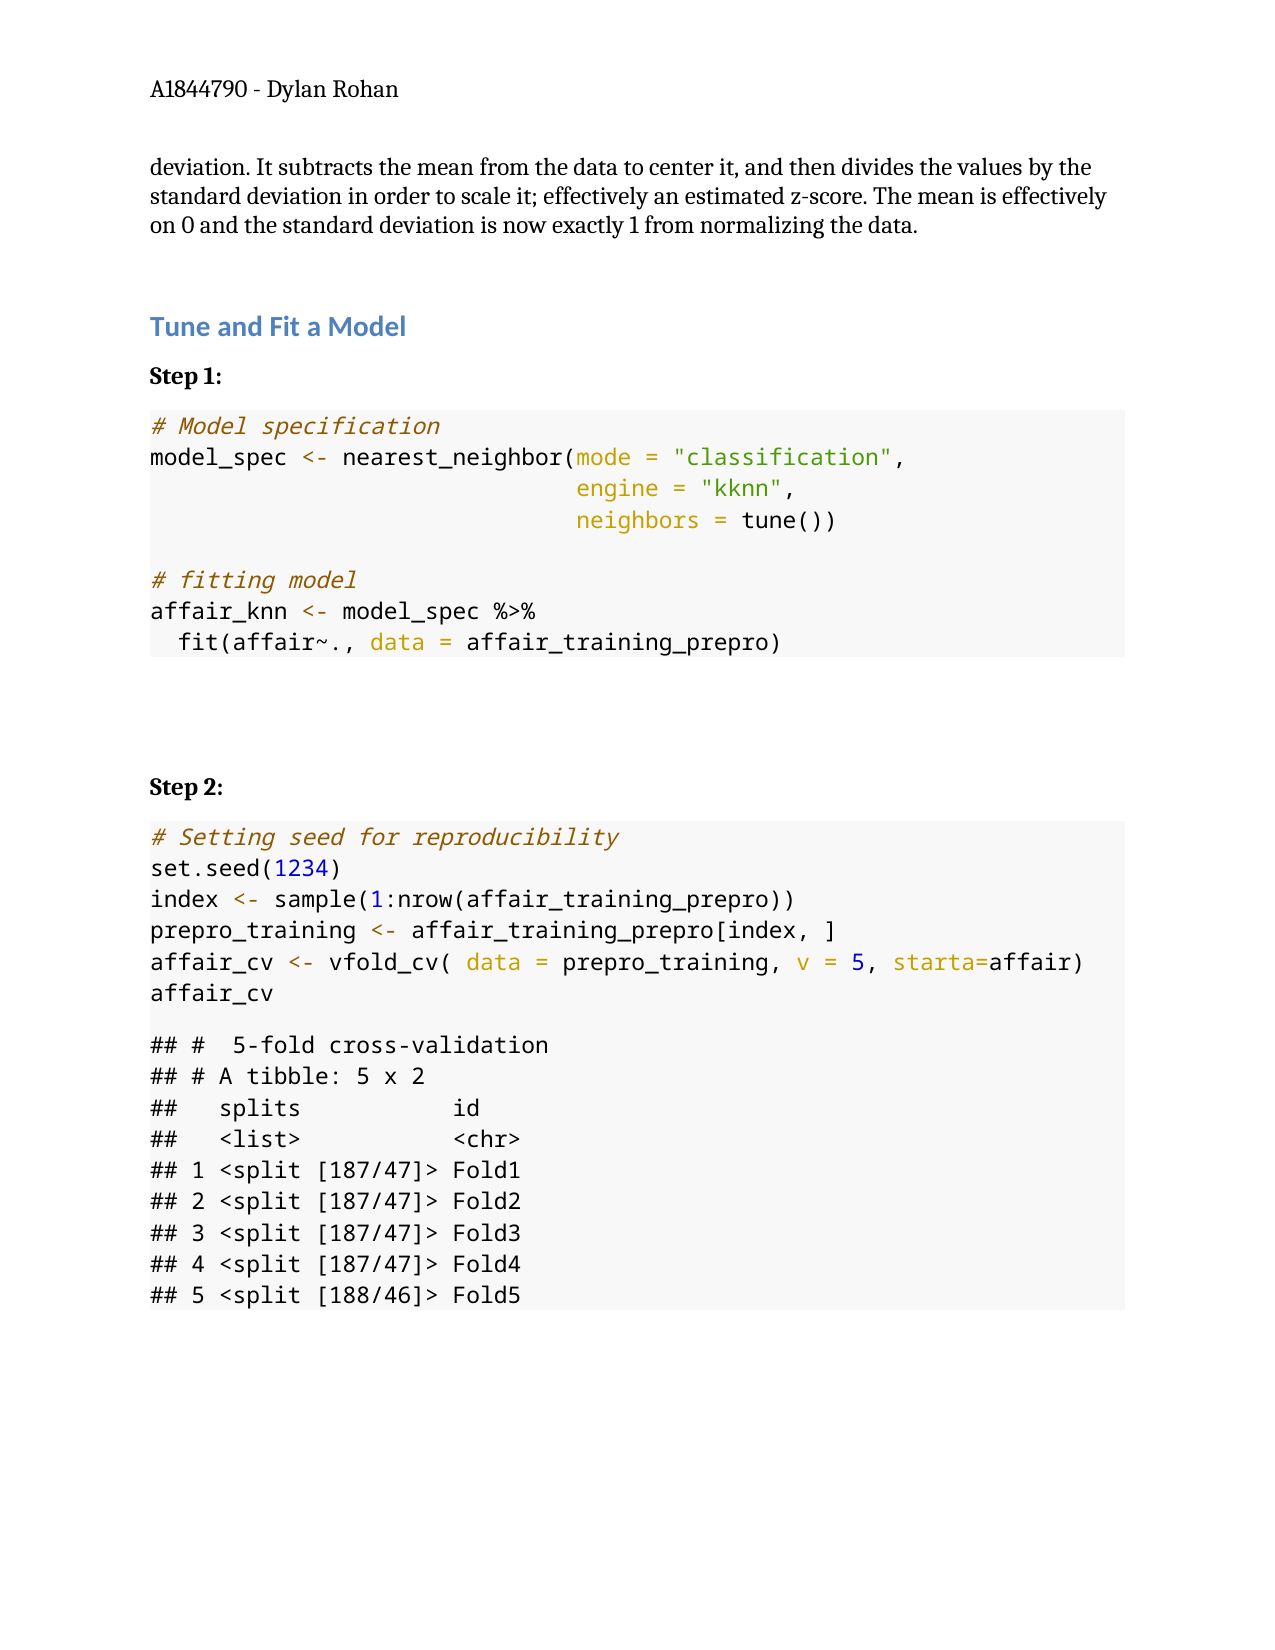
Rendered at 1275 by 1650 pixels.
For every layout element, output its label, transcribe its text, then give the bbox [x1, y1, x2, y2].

subtitle Tune and Fit a Model [150, 308, 1125, 343]
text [150, 153, 1125, 239]
text # Setting seed for reproducibility set.seed(1234) index <- sample(1:nrow(affair_training_prepro)) prepro_training <- affair_training_prepro[index, ] affair_cv <- vfold_cv( data = prepro_training, v = 5, starta=affair) affair_cv [274, 821, 1125, 1008]
text Step 2: [150, 773, 1125, 802]
text # Model specification model_spec <- nearest_neighbor(mode = "classification", engine = "kknn", neighbors = tune()) # fitting model affair_knn <- model_spec %>% fit(affair~., data = affair_training_prepro) [150, 410, 1125, 657]
text Step 1: [150, 362, 1125, 391]
text ## # 5-fold cross-validation ## # A tibble: 5 x 2 ## splits id ## <list> <chr> ## 1 <split [187/47]> Fold1 ## 2 <split [187/47]> Fold2 ## 3 <split [187/47]> Fold3 ## 4 <split [187/47]> Fold4 ## 5 <split [188/46]> Fold5 [150, 1029, 1125, 1310]
